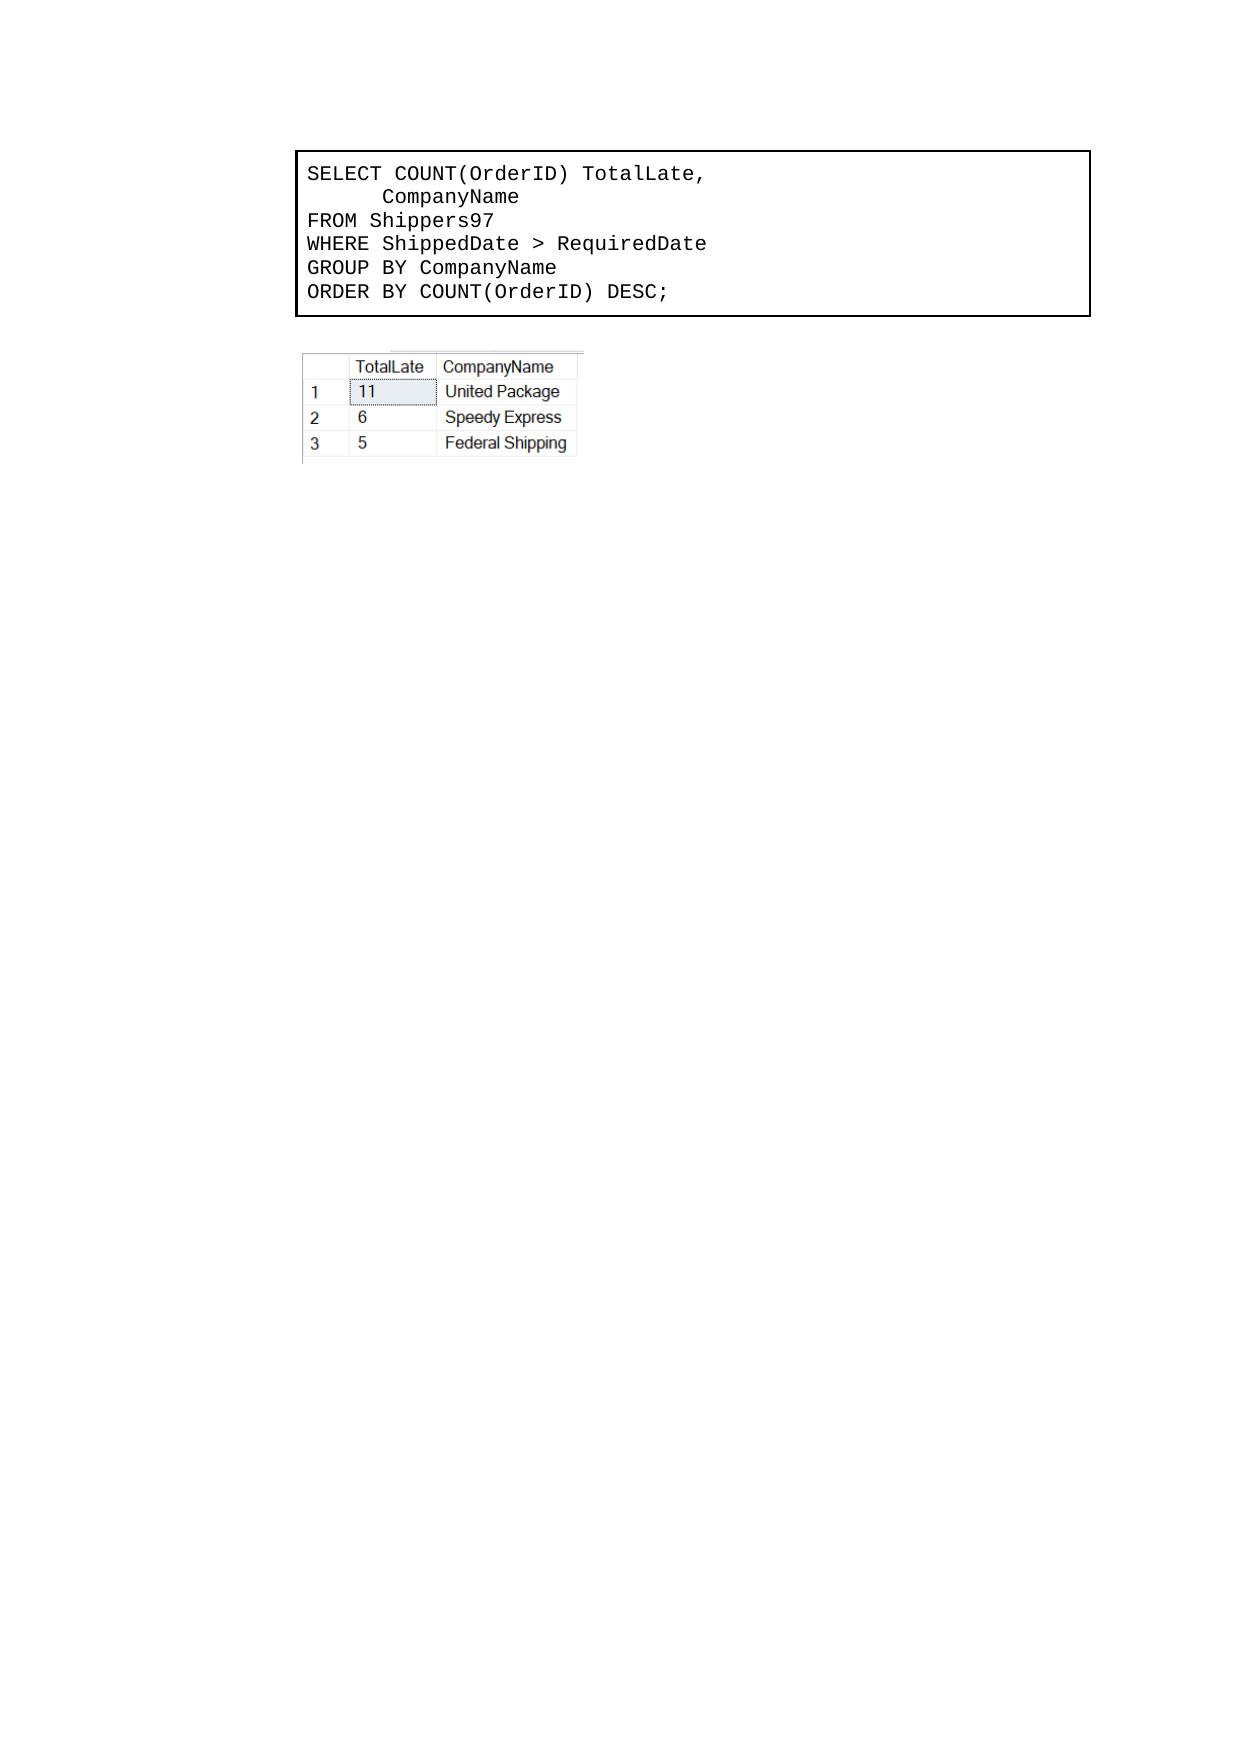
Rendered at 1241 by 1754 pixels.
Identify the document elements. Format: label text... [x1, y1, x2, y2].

picture [300, 350, 584, 464]
table_header SELECT COUNT(OrderID) TotalLate, CompanyName FROM Shippers97 WHERE ShippedDate > RequiredDate GROUP BY CompanyName ORDER BY COUNT(OrderID) DESC; [298, 152, 1089, 315]
